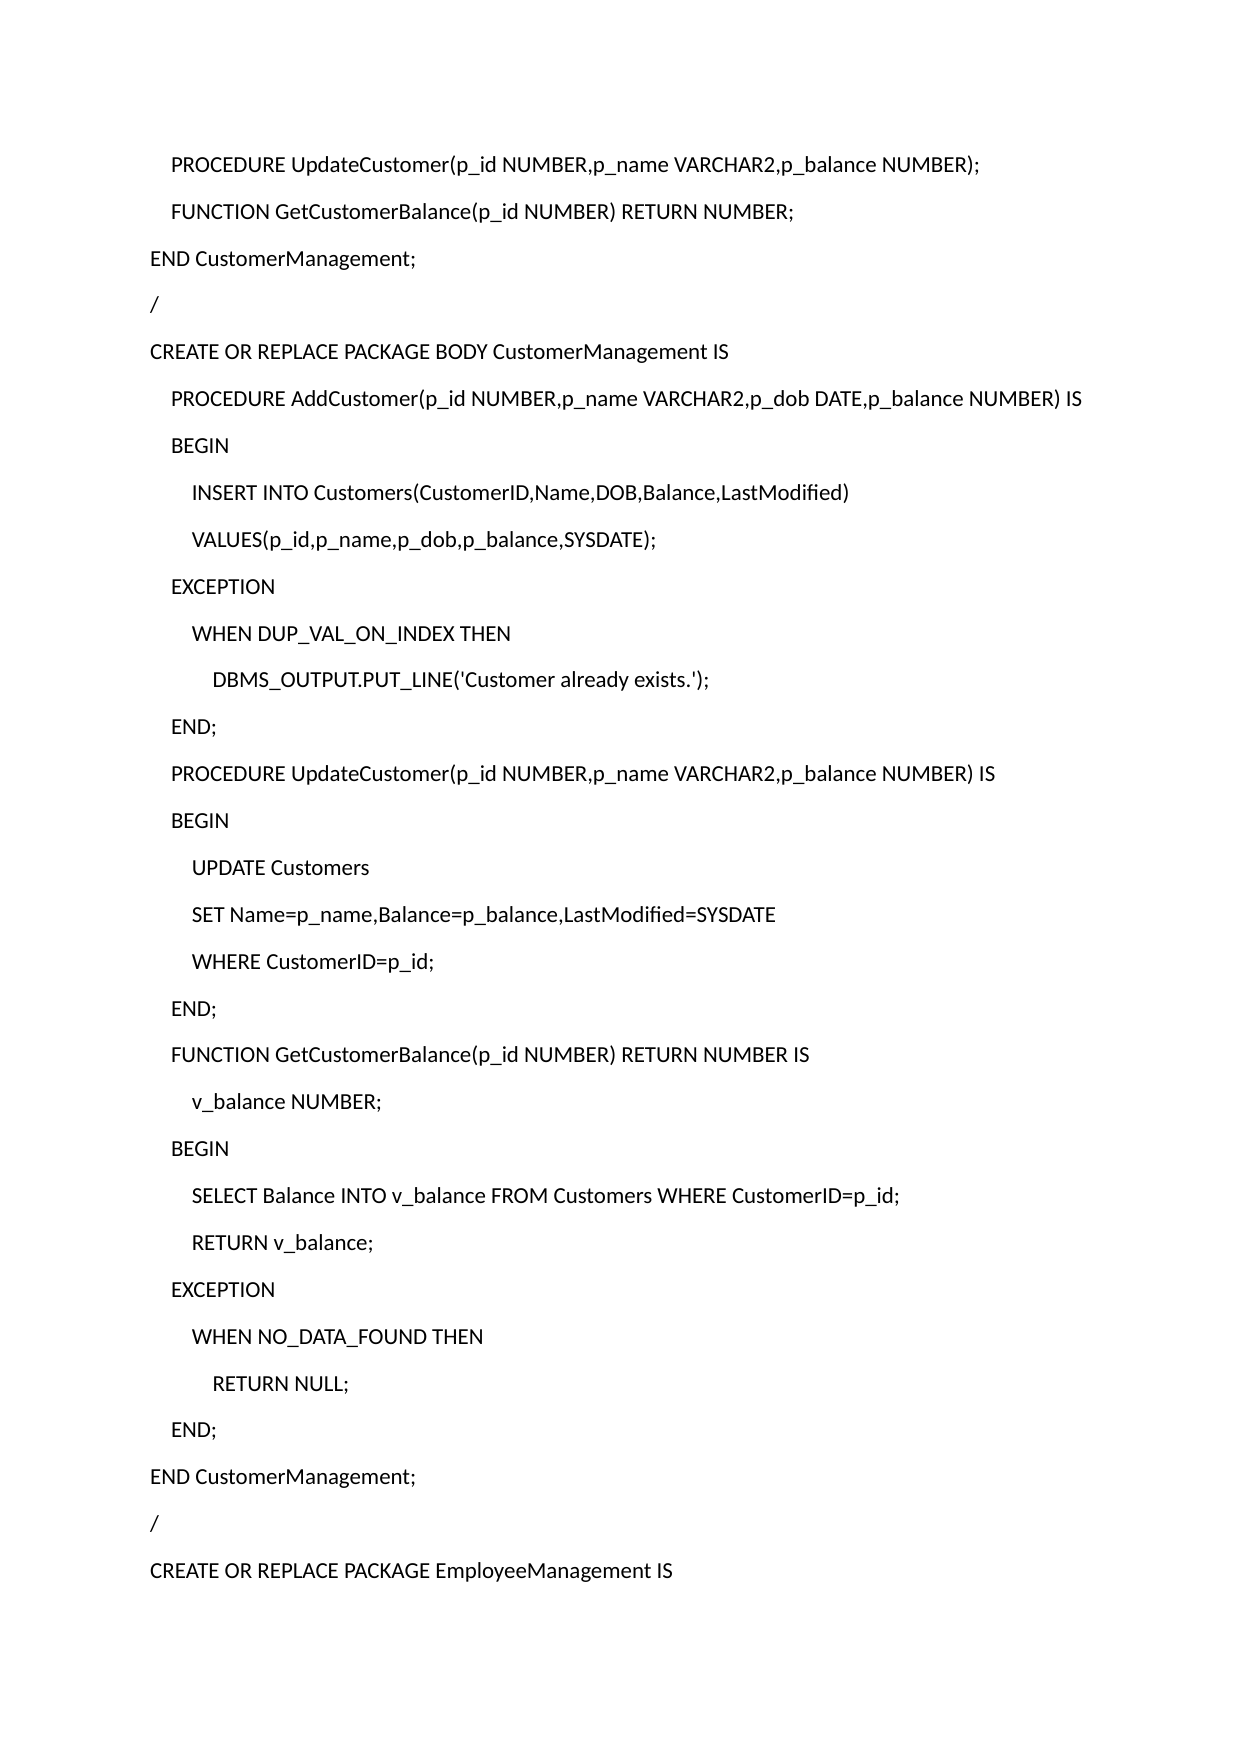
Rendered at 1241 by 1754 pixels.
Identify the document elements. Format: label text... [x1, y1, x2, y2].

text END; [150, 994, 1090, 1022]
text END CustomerManagement; [150, 1462, 1090, 1491]
text SET Name=p_name,Balance=p_balance,LastModified=SYSDATE [150, 900, 1090, 928]
text / [150, 1509, 1090, 1537]
text FUNCTION GetCustomerBalance(p_id NUMBER) RETURN NUMBER; [150, 197, 1090, 225]
text EXCEPTION [150, 1275, 1090, 1303]
text PROCEDURE UpdateCustomer(p_id NUMBER,p_name VARCHAR2,p_balance NUMBER) IS [150, 759, 1090, 787]
text EXCEPTION [150, 572, 1090, 600]
text END CustomerManagement; [150, 244, 1090, 272]
text WHEN DUP_VAL_ON_INDEX THEN [150, 619, 1090, 647]
text UPDATE Customers [150, 853, 1090, 881]
text END; [150, 712, 1090, 741]
text CREATE OR REPLACE PACKAGE EmployeeManagement IS [150, 1556, 1090, 1584]
text END; [150, 1416, 1090, 1444]
text PROCEDURE UpdateCustomer(p_id NUMBER,p_name VARCHAR2,p_balance NUMBER); [150, 150, 1090, 178]
text BEGIN [150, 806, 1090, 834]
text / [150, 291, 1090, 319]
text CREATE OR REPLACE PACKAGE BODY CustomerManagement IS [150, 337, 1090, 366]
text DBMS_OUTPUT.PUT_LINE('Customer already exists.'); [150, 666, 1090, 694]
text VALUES(p_id,p_name,p_dob,p_balance,SYSDATE); [150, 525, 1090, 553]
text RETURN NULL; [150, 1369, 1090, 1397]
text WHEN NO_DATA_FOUND THEN [150, 1322, 1090, 1350]
text BEGIN [150, 431, 1090, 459]
text WHERE CustomerID=p_id; [150, 947, 1090, 975]
text INSERT INTO Customers(CustomerID,Name,DOB,Balance,LastModified) [150, 478, 1090, 506]
text v_balance NUMBER; [150, 1087, 1090, 1116]
text PROCEDURE AddCustomer(p_id NUMBER,p_name VARCHAR2,p_dob DATE,p_balance NUMBER) IS [150, 384, 1090, 412]
text BEGIN [150, 1134, 1090, 1162]
text SELECT Balance INTO v_balance FROM Customers WHERE CustomerID=p_id; [150, 1181, 1090, 1209]
text FUNCTION GetCustomerBalance(p_id NUMBER) RETURN NUMBER IS [150, 1041, 1090, 1069]
text RETURN v_balance; [150, 1228, 1090, 1256]
